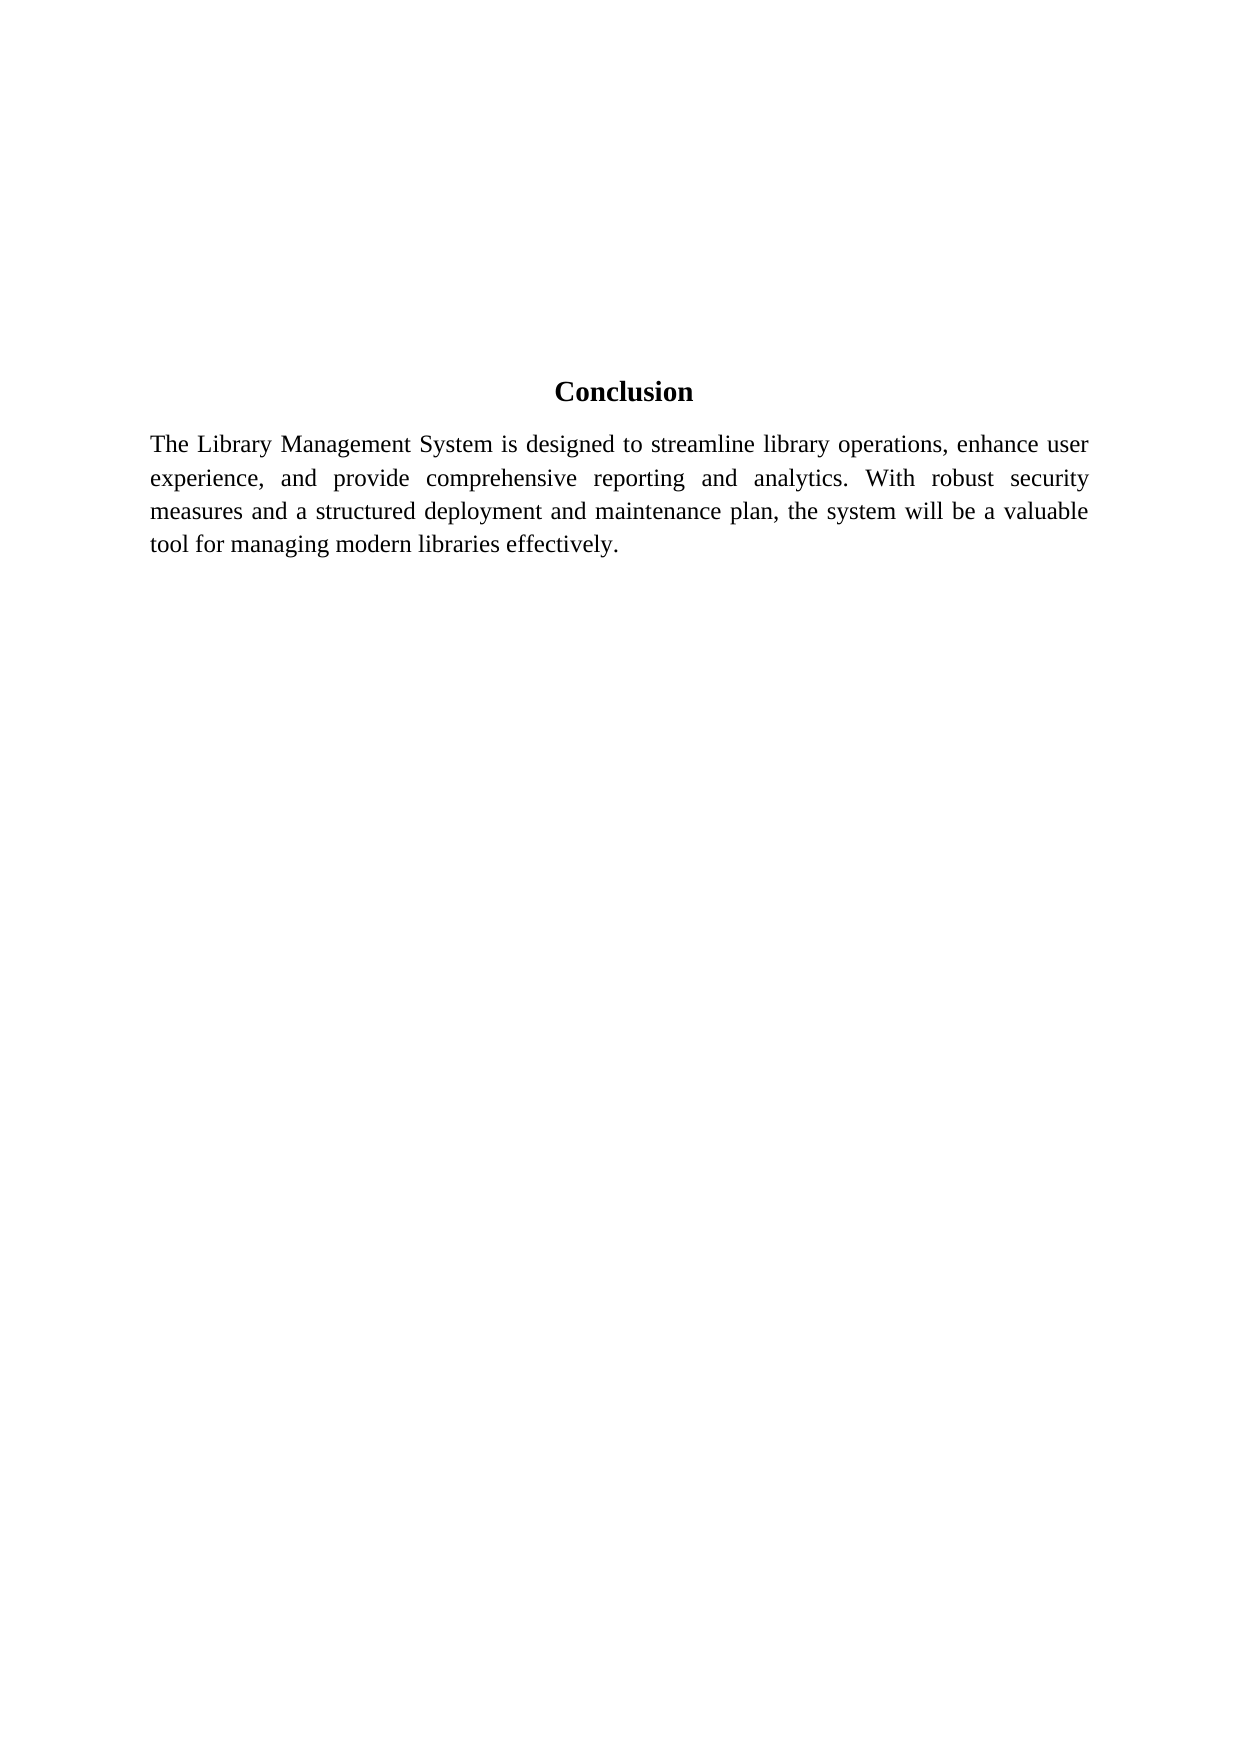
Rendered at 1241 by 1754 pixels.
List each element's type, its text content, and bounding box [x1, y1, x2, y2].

text Conclusion [150, 374, 1090, 407]
text The Library Management System is designed to streamline library operations, enhance user experience, and provide comprehensive reporting and analytics. With robust security measures and a structured deployment and maintenance plan, the system will be a valuable tool for managing modern libraries effectively. [150, 429, 1090, 558]
